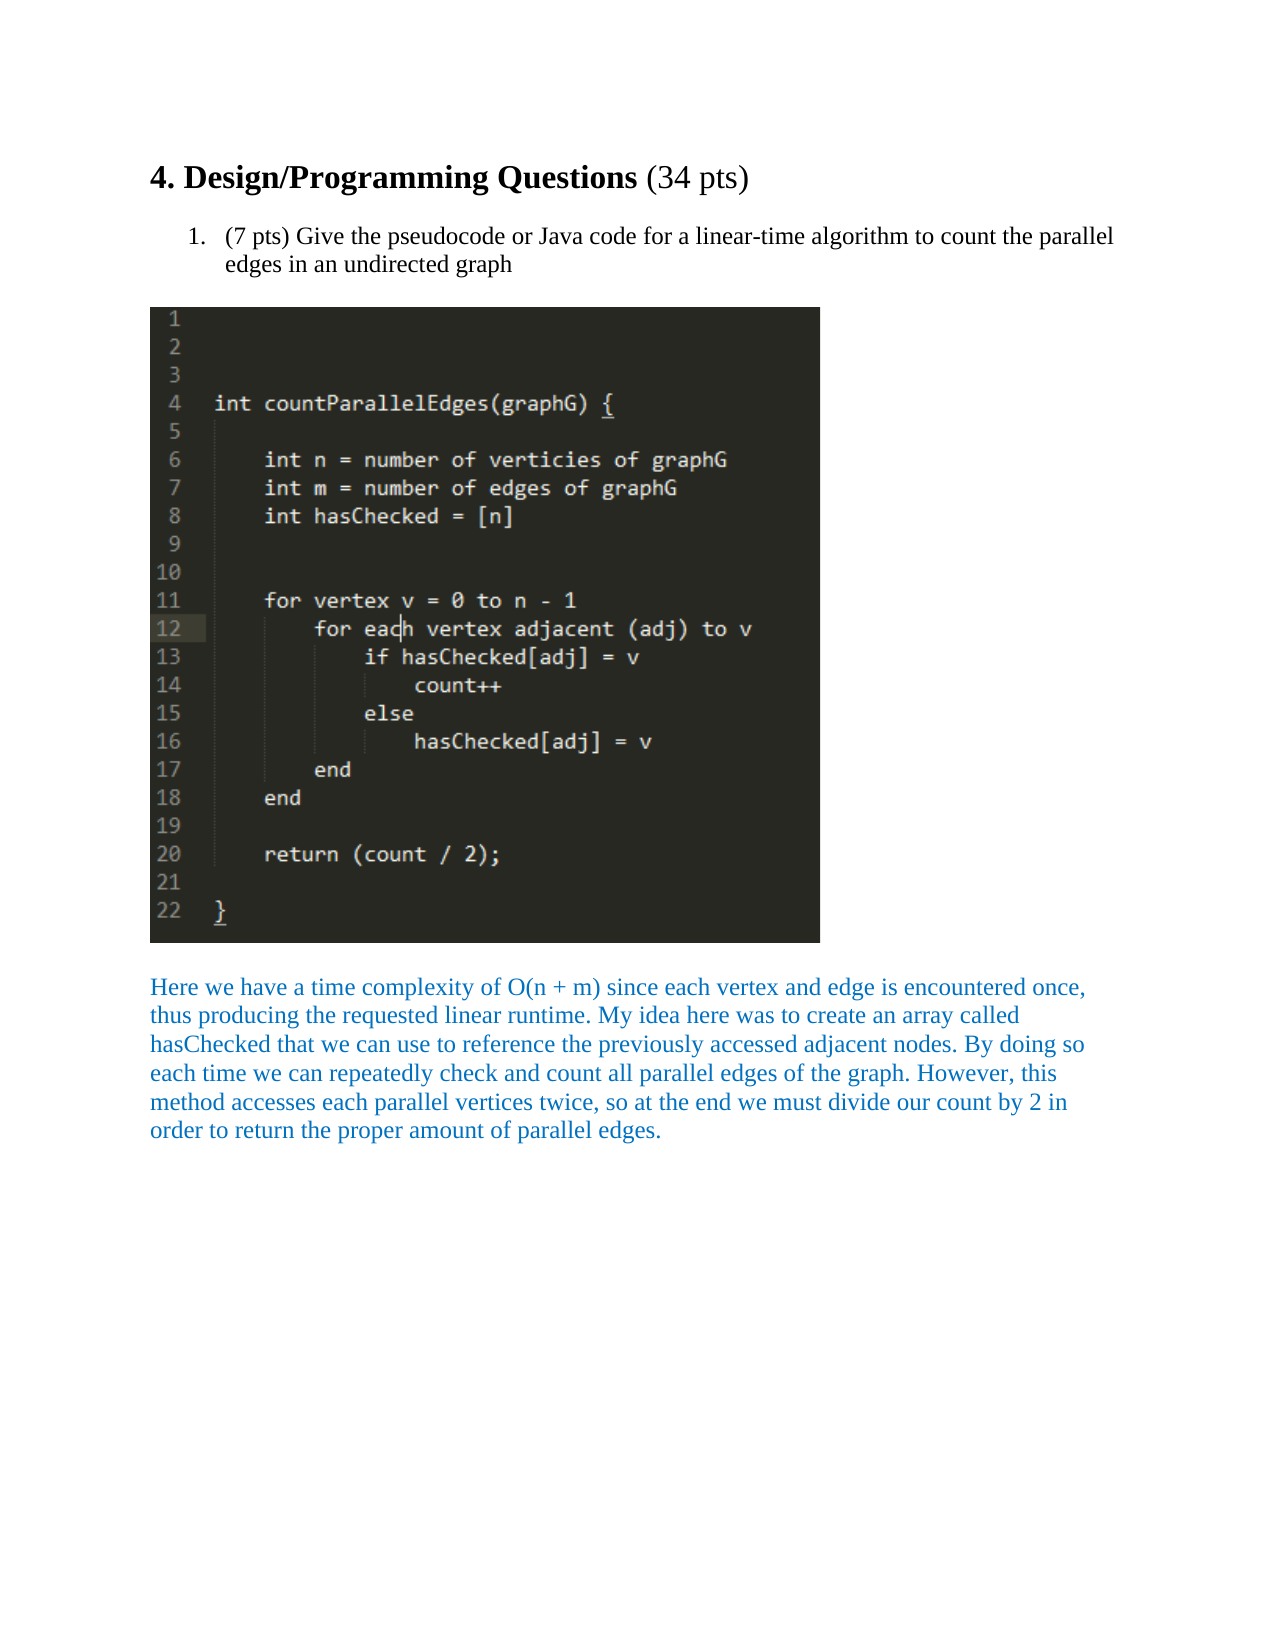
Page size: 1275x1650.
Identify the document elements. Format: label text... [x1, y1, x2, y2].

picture [150, 307, 821, 943]
text 4. Design/Programming Questions (34 pts) [150, 150, 1125, 196]
text Here we have a time complexity of O(n + m) since each vertex and edge is encountered once, thus producing the requested linear runtime. My idea here was to create an array called hasChecked that we can use to reference the previously accessed adjacent nodes. By doing so each time we can repeatedly check and count all parallel edges of the graph. However, this method accesses each parallel vertices twice, so at the end we must divide our count by 2 in order to return the proper amount of parallel edges. [150, 972, 1125, 1144]
list (7 pts) Give the pseudocode or Java code for a linear-time algorithm to count the parallel edges in an undirected graph [187, 221, 1125, 278]
